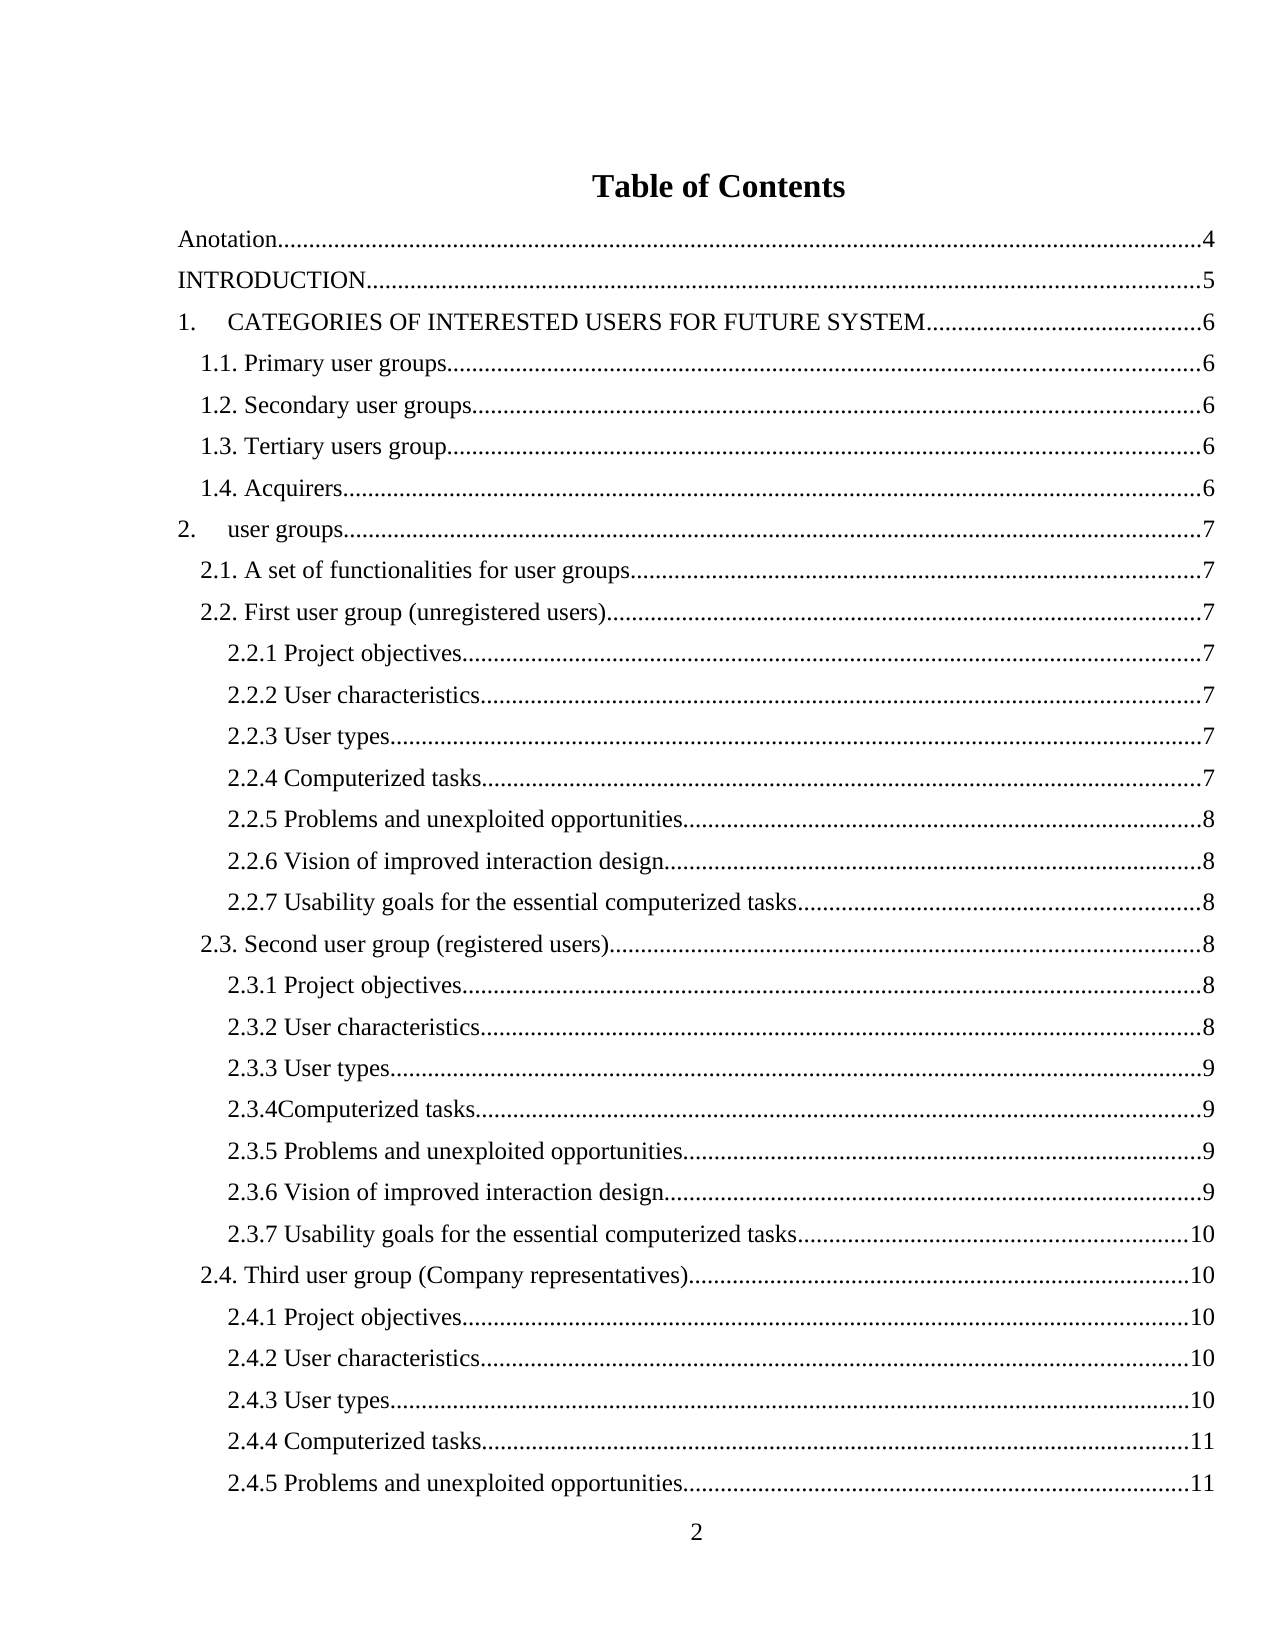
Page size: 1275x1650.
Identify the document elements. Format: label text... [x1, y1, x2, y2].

text Table of Contents [222, 166, 1216, 204]
